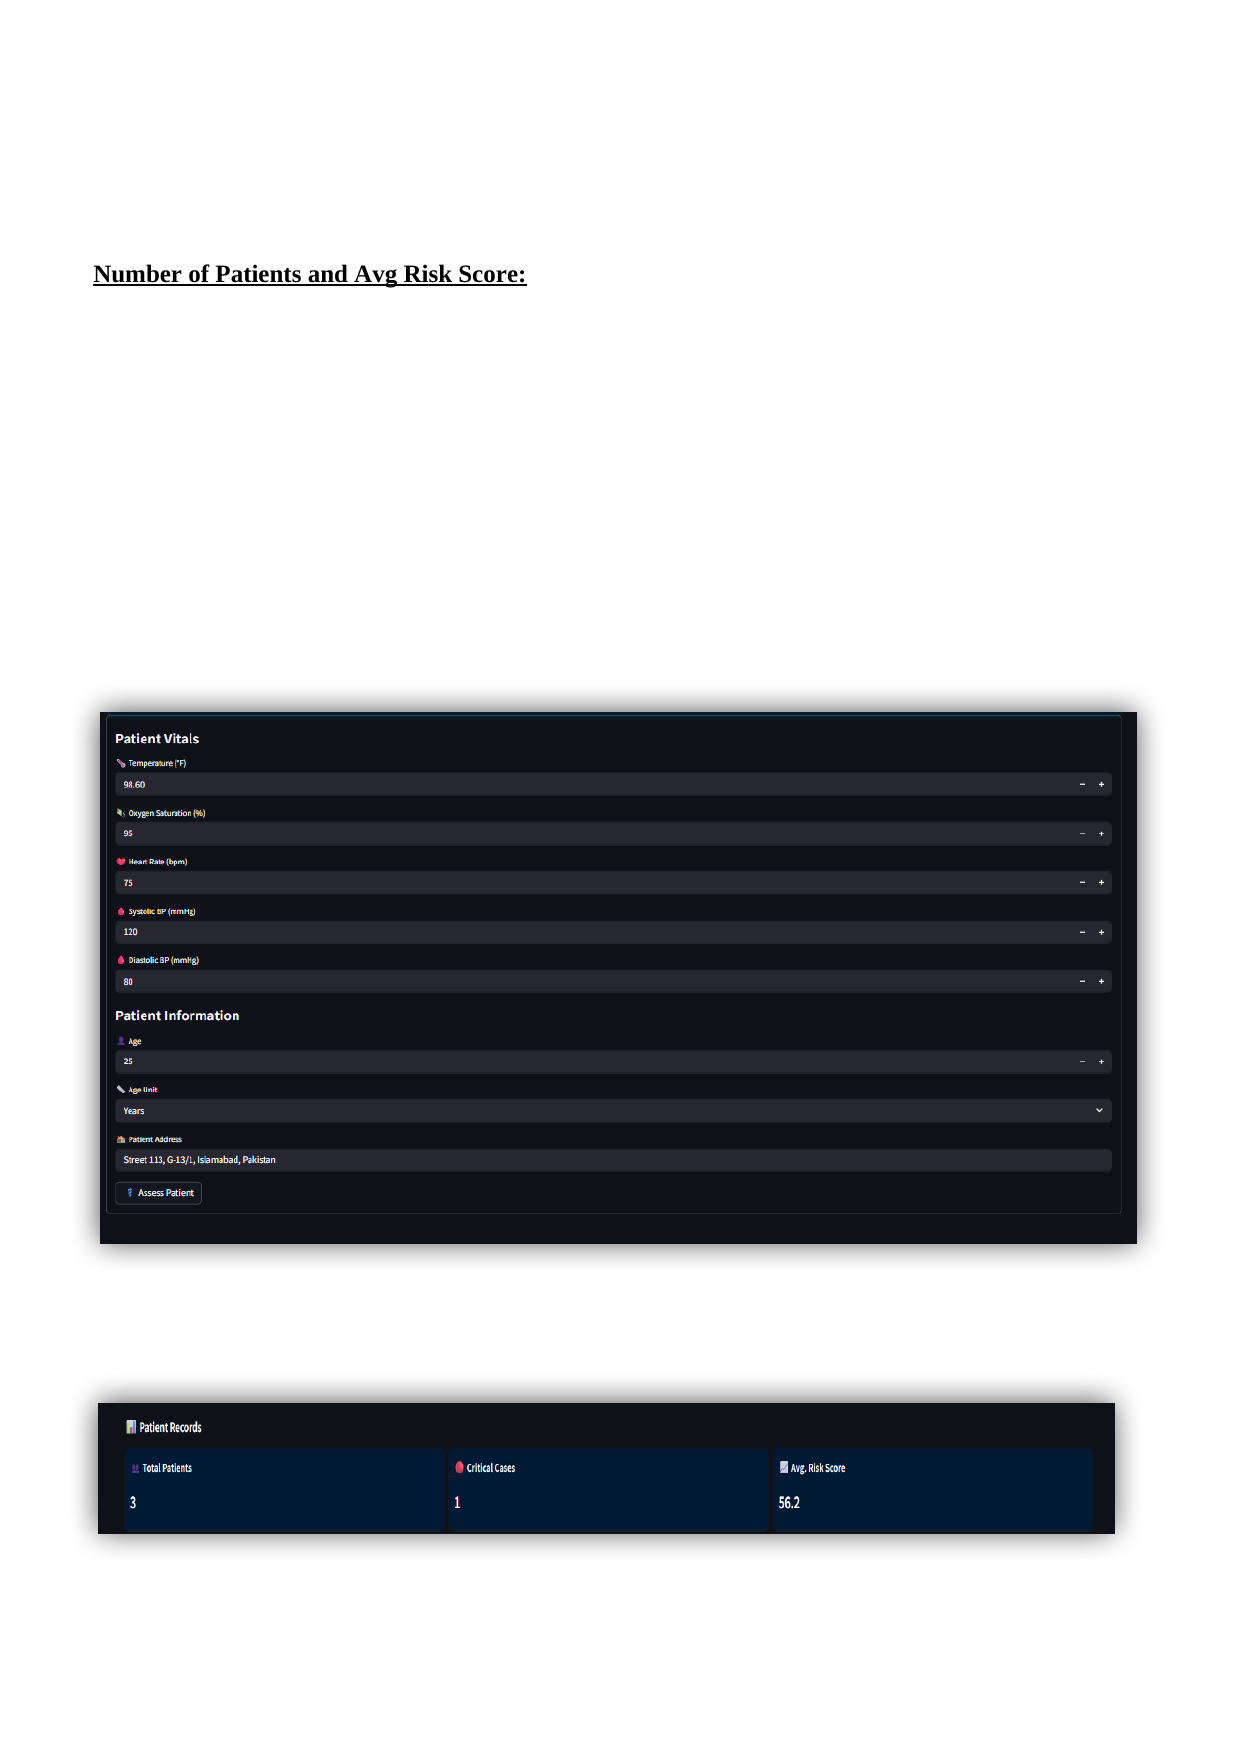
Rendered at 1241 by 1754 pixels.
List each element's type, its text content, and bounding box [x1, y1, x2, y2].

picture [98, 1403, 1115, 1534]
picture [100, 712, 1137, 1244]
text Number of Patients and Avg Risk Score: [93, 259, 601, 314]
